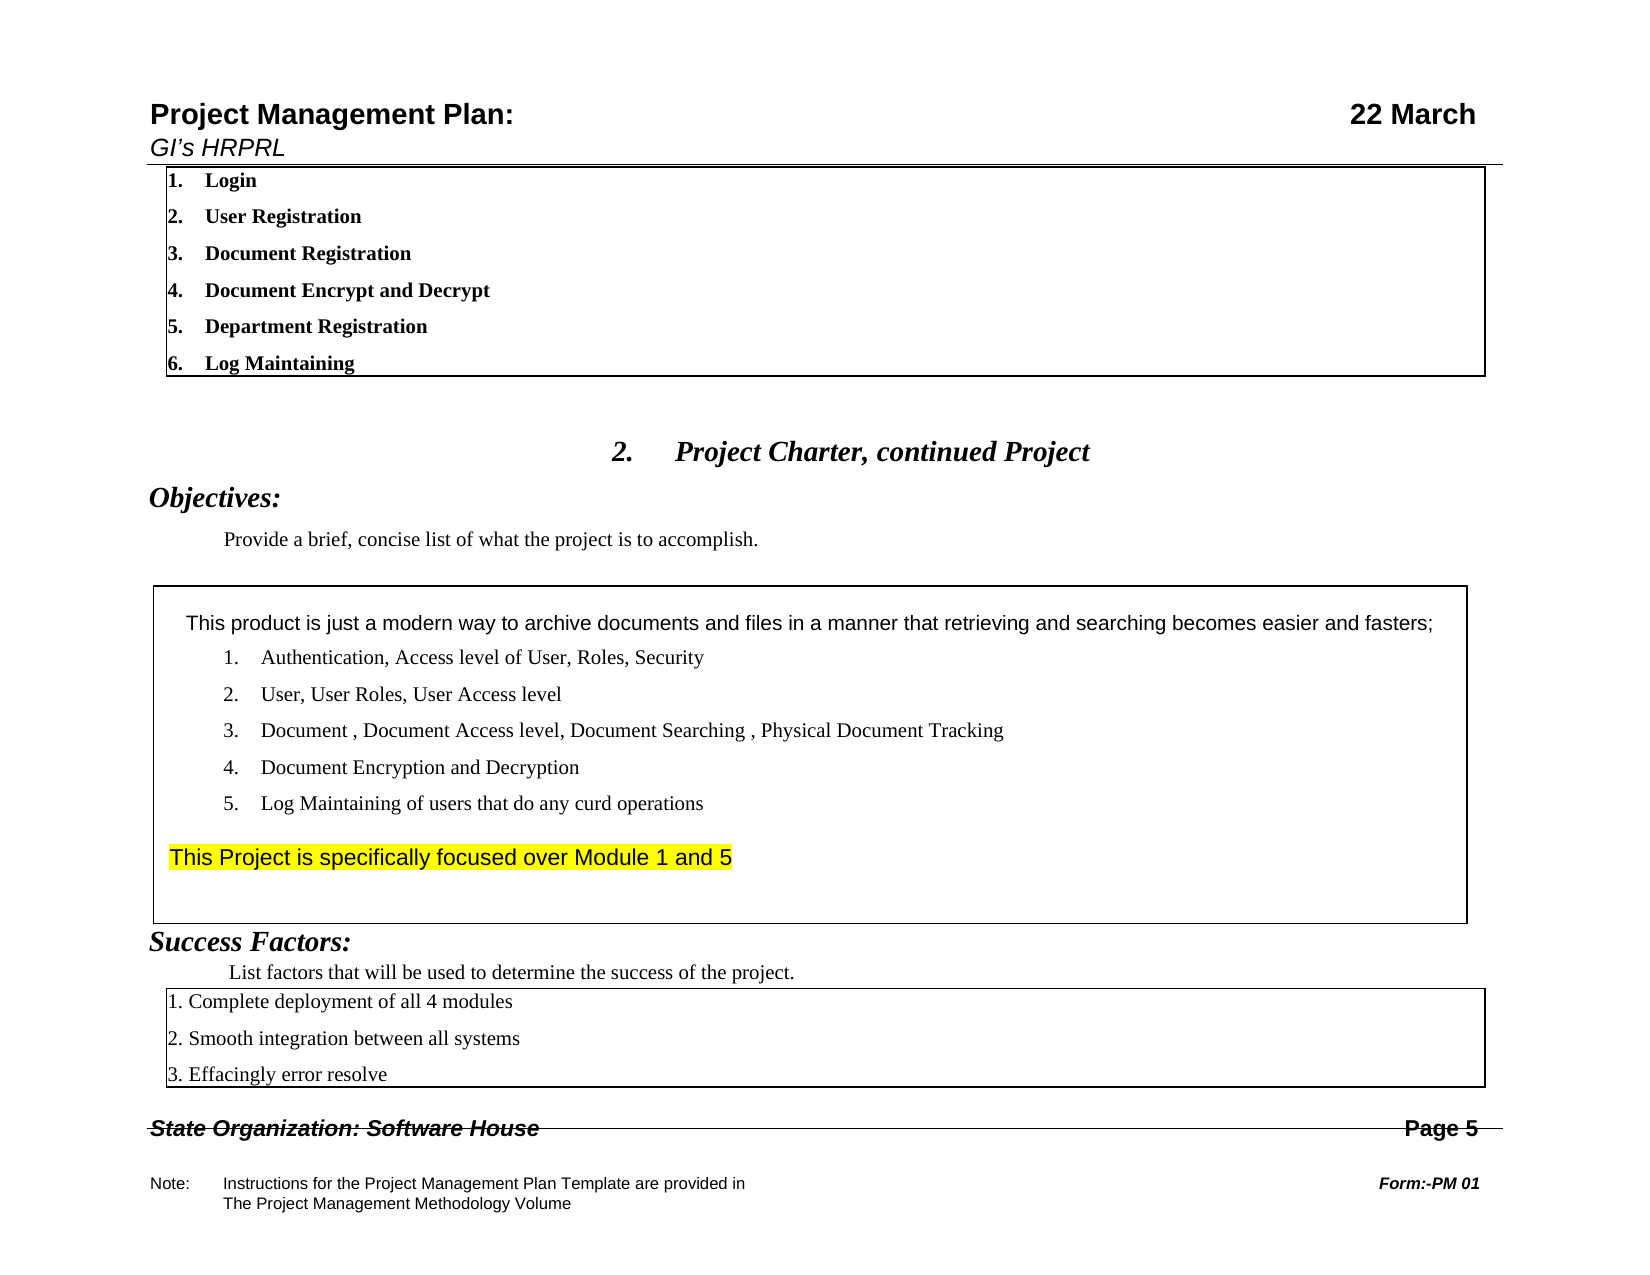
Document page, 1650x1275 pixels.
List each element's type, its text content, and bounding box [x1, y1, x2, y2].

list Effacingly error resolve [167, 1060, 1484, 1086]
list Document Registration [167, 239, 1484, 265]
list Smooth integration between all systems [167, 1024, 1484, 1050]
list Document Encrypt and Decrypt [167, 276, 1484, 302]
list Log Maintaining [167, 349, 1484, 375]
text Provide a brief, concise list of what the project is to accomplish. [223, 527, 1484, 551]
list Complete deployment of all 4 modules [167, 989, 1484, 1013]
text List factors that will be used to determine the success of the project. [223, 960, 1484, 984]
list Login [167, 168, 1484, 192]
text Success Factors: [148, 924, 1103, 957]
table_header This product is just a modern way to archive documents and files in a manner that retrieving and searching becomes easier and fasters; Authentication, Access level of User, Roles, Security User, User Roles, User Access level Document , Document Access level, Document Searching , Physical Document Tracking Document Encryption and Decryption Log Maintaining of users that do any curd operations This Project is specifically focused over Module 1 and 5 [154, 587, 1466, 922]
list User Registration [167, 203, 1484, 228]
text 2. Project Charter, continued Project Objectives: [148, 434, 1103, 514]
list Department Registration [167, 313, 1484, 338]
